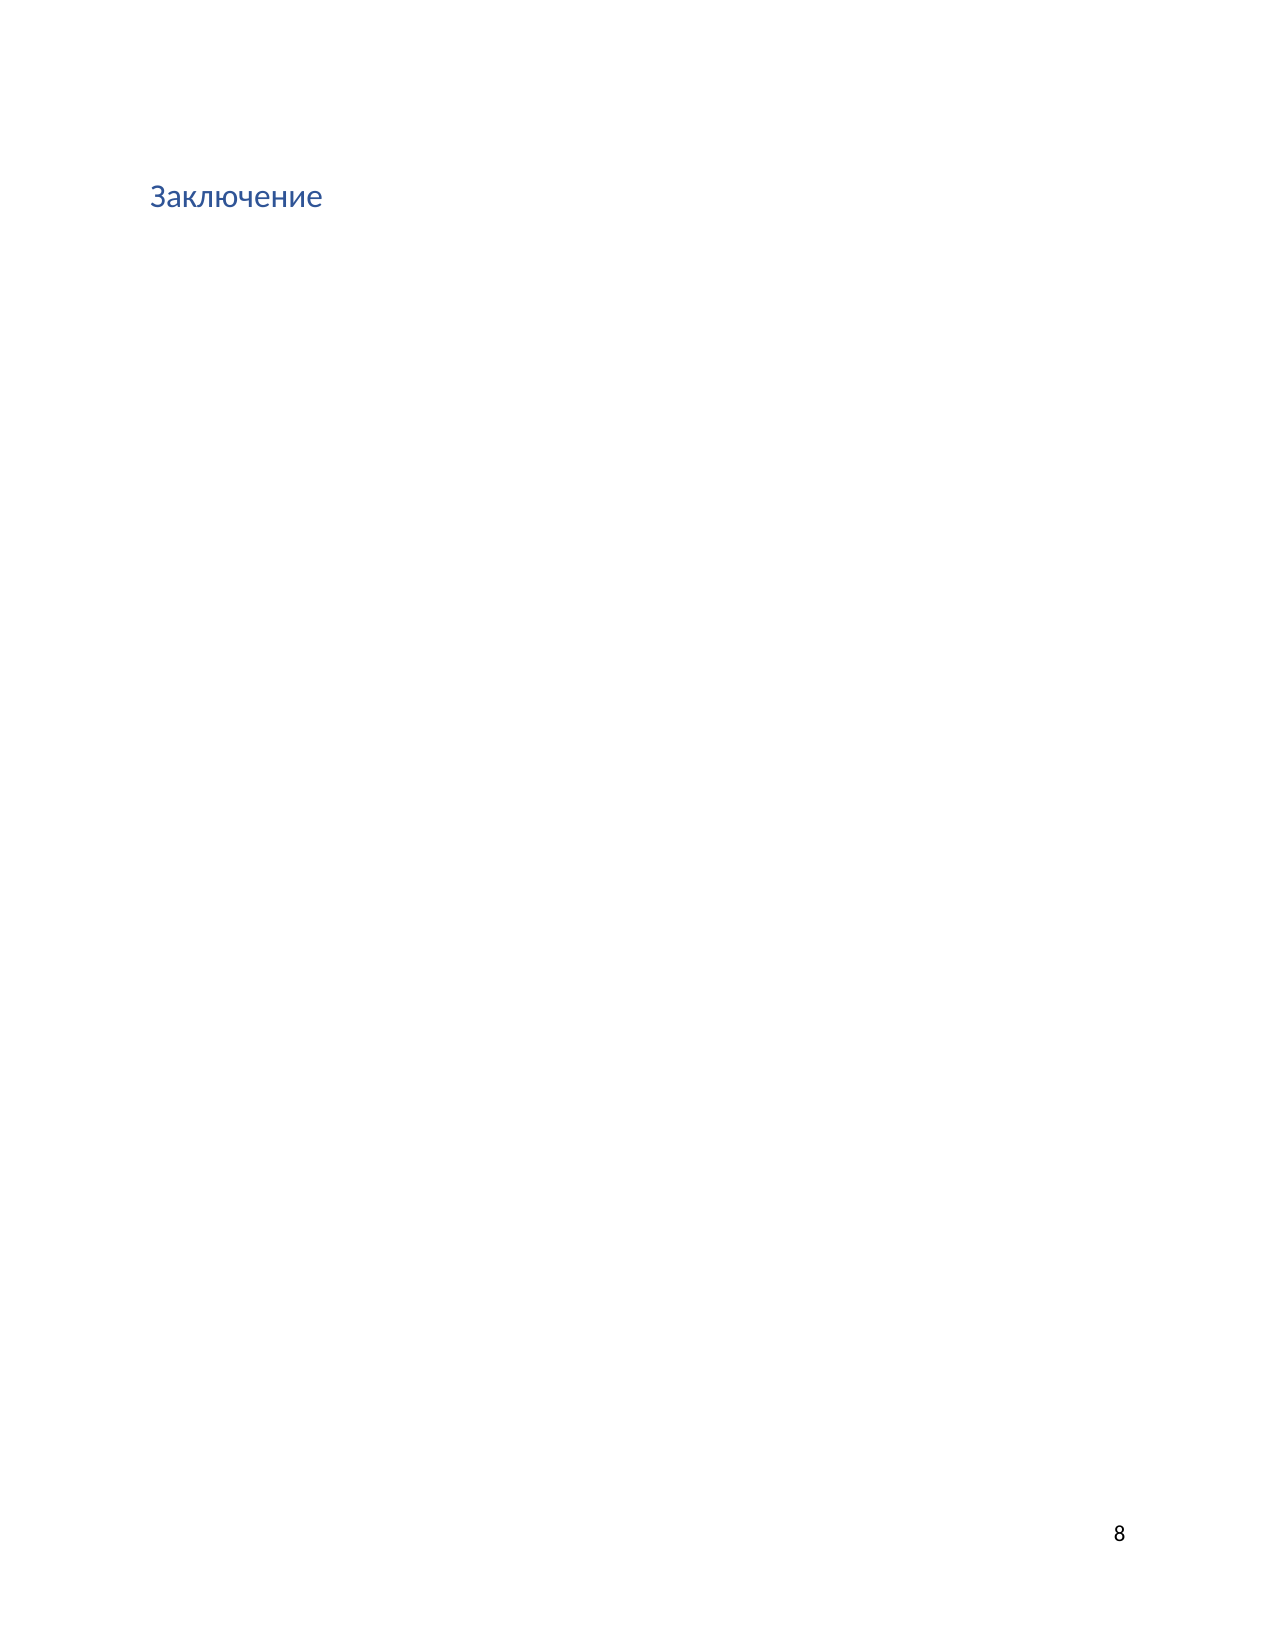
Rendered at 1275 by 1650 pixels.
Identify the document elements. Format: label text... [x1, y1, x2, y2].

subtitle Заключение [150, 175, 1125, 216]
